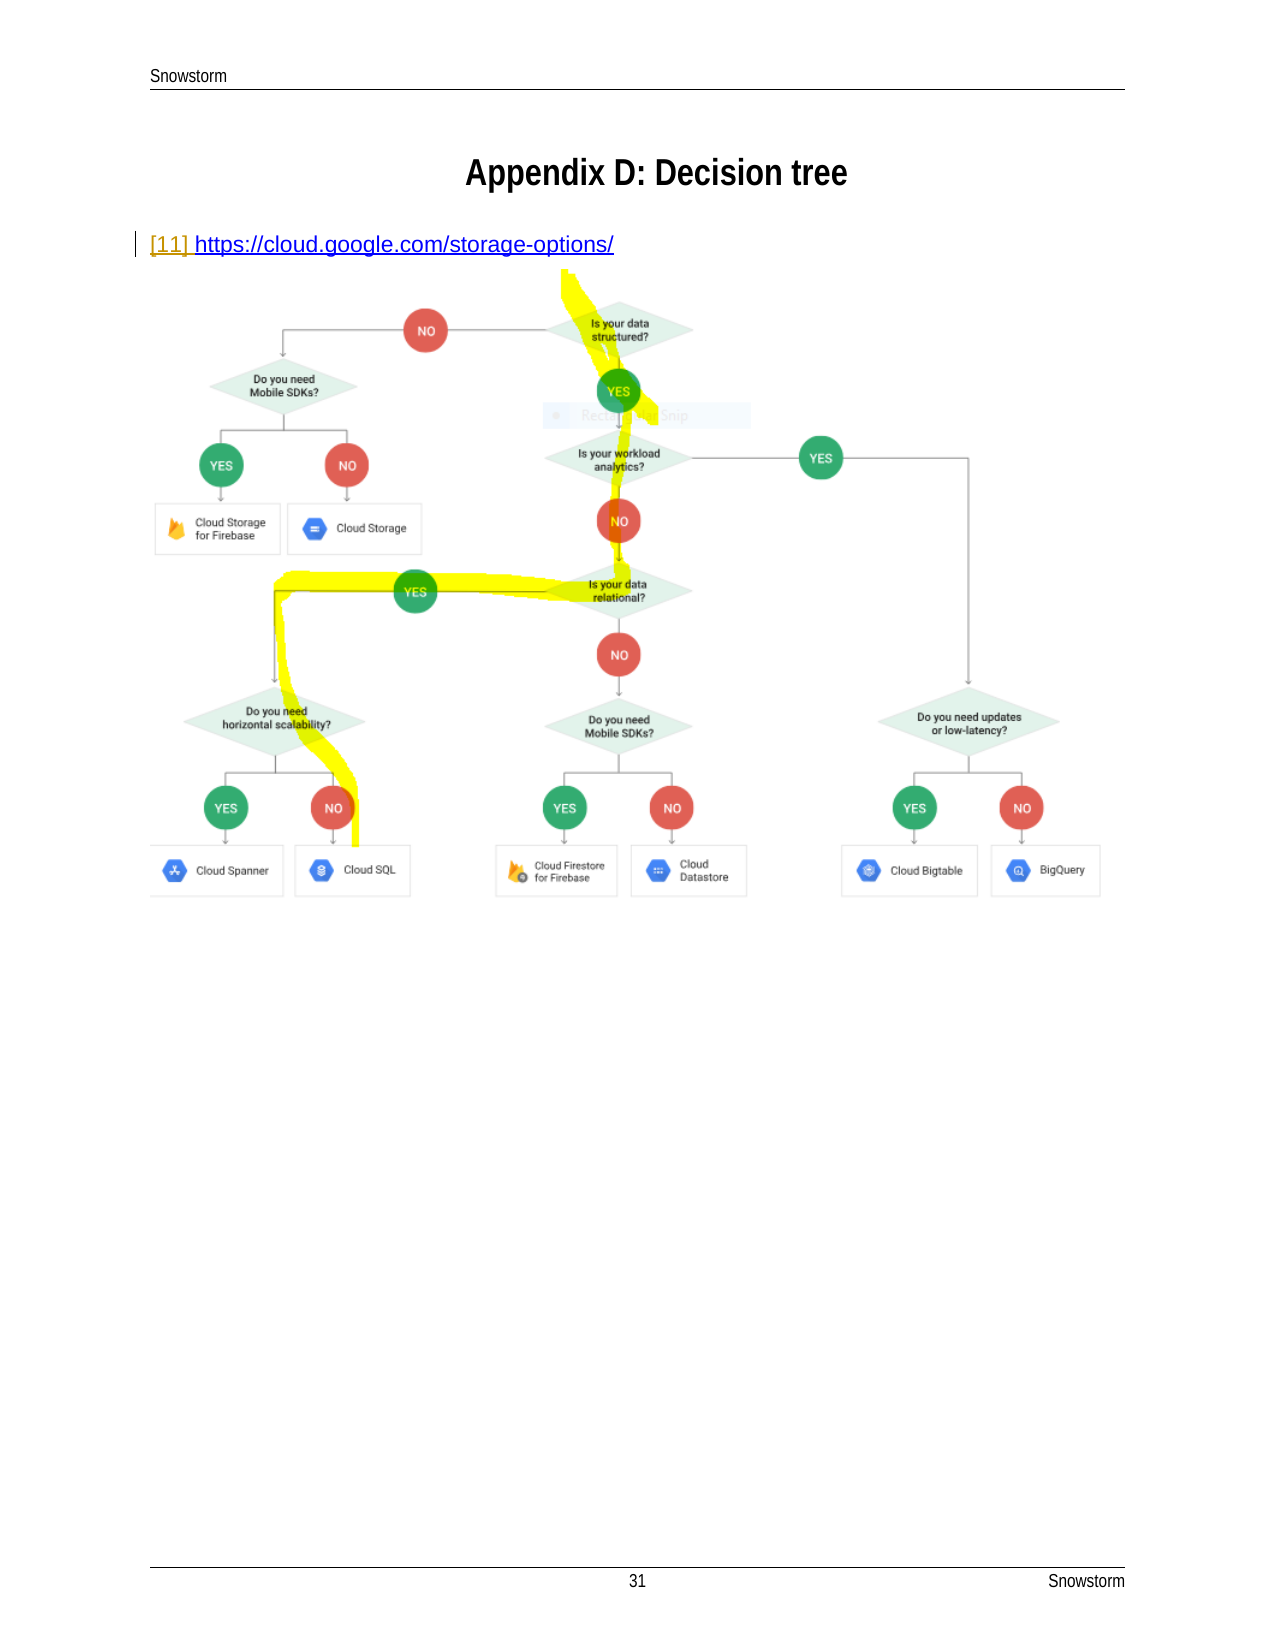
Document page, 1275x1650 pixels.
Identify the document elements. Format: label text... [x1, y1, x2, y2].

subtitle Appendix D: Decision tree [187, 150, 1125, 193]
picture [150, 269, 1125, 905]
text https://cloud.google.com/storage-options/ [150, 231, 1125, 257]
